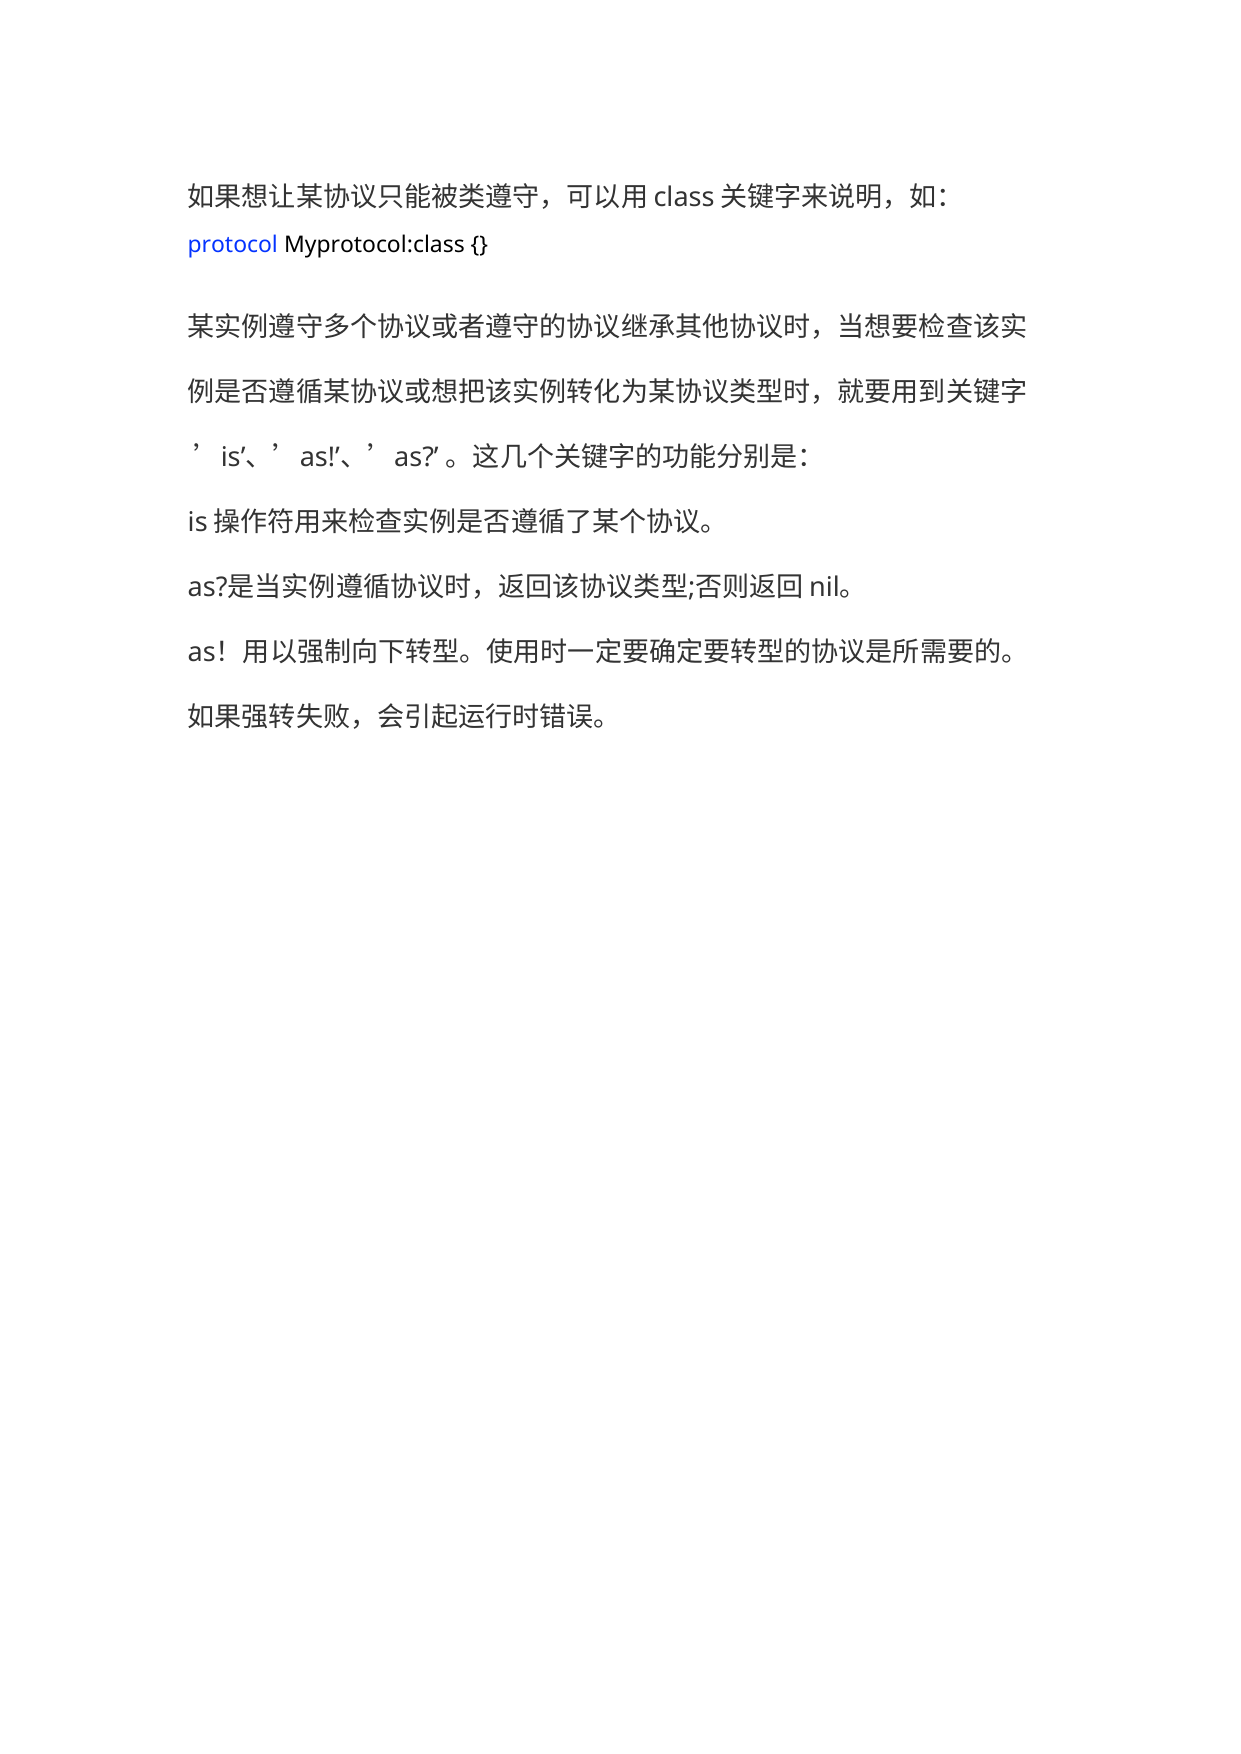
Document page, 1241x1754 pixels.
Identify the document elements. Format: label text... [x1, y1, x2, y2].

text as！用以强制向下转型。使用时一定要确定要转型的协议是所需要的。如果强转失败，会引起运行时错误。 [187, 617, 1053, 747]
text 如果想让某协议只能被类遵守，可以用class关键字来说明，如： [187, 162, 1053, 227]
text as?是当实例遵循协议时，返回该协议类型;否则返回nil。 [187, 552, 1053, 617]
text protocol Myprotocol:class {} [187, 227, 1053, 259]
text 某实例遵守多个协议或者遵守的协议继承其他协议时，当想要检查该实例是否遵循某协议或想把该实例转化为某协议类型时，就要用到关键字 ’is’、’as!’、’as?’ 。这几个关键字的功能分别是： [187, 292, 1053, 487]
text is操作符用来检查实例是否遵循了某个协议。 [187, 487, 1053, 552]
